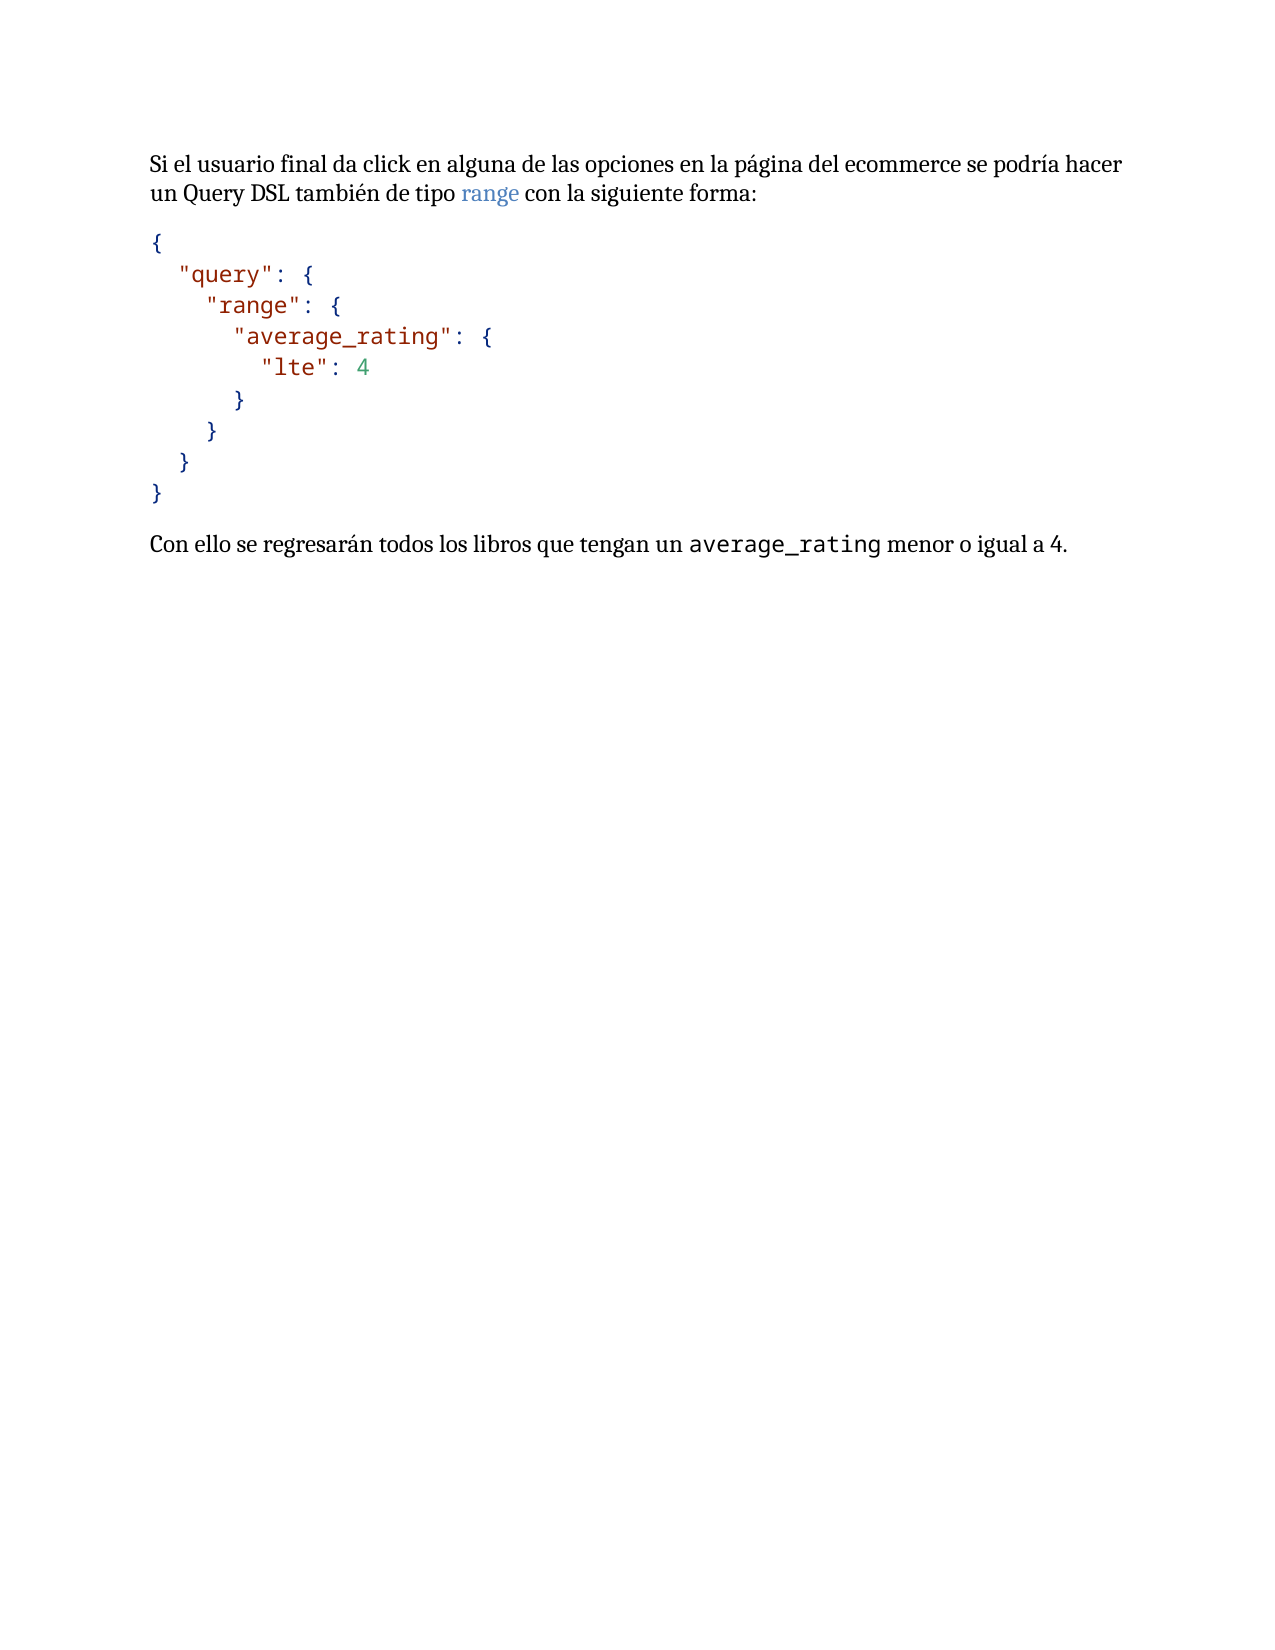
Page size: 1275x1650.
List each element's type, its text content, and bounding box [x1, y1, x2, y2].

text { "query": { "range": { "average_rating": { "lte": 4 } } } } [150, 226, 1125, 507]
text Con ello se regresarán todos los libros que tengan un average_rating menor o igual a 4. [150, 528, 1125, 559]
text Si el usuario final da click en alguna de las opciones en la página del ecommerce se podría hacer un Query DSL también de tipo range con la siguiente forma: [150, 150, 1125, 207]
